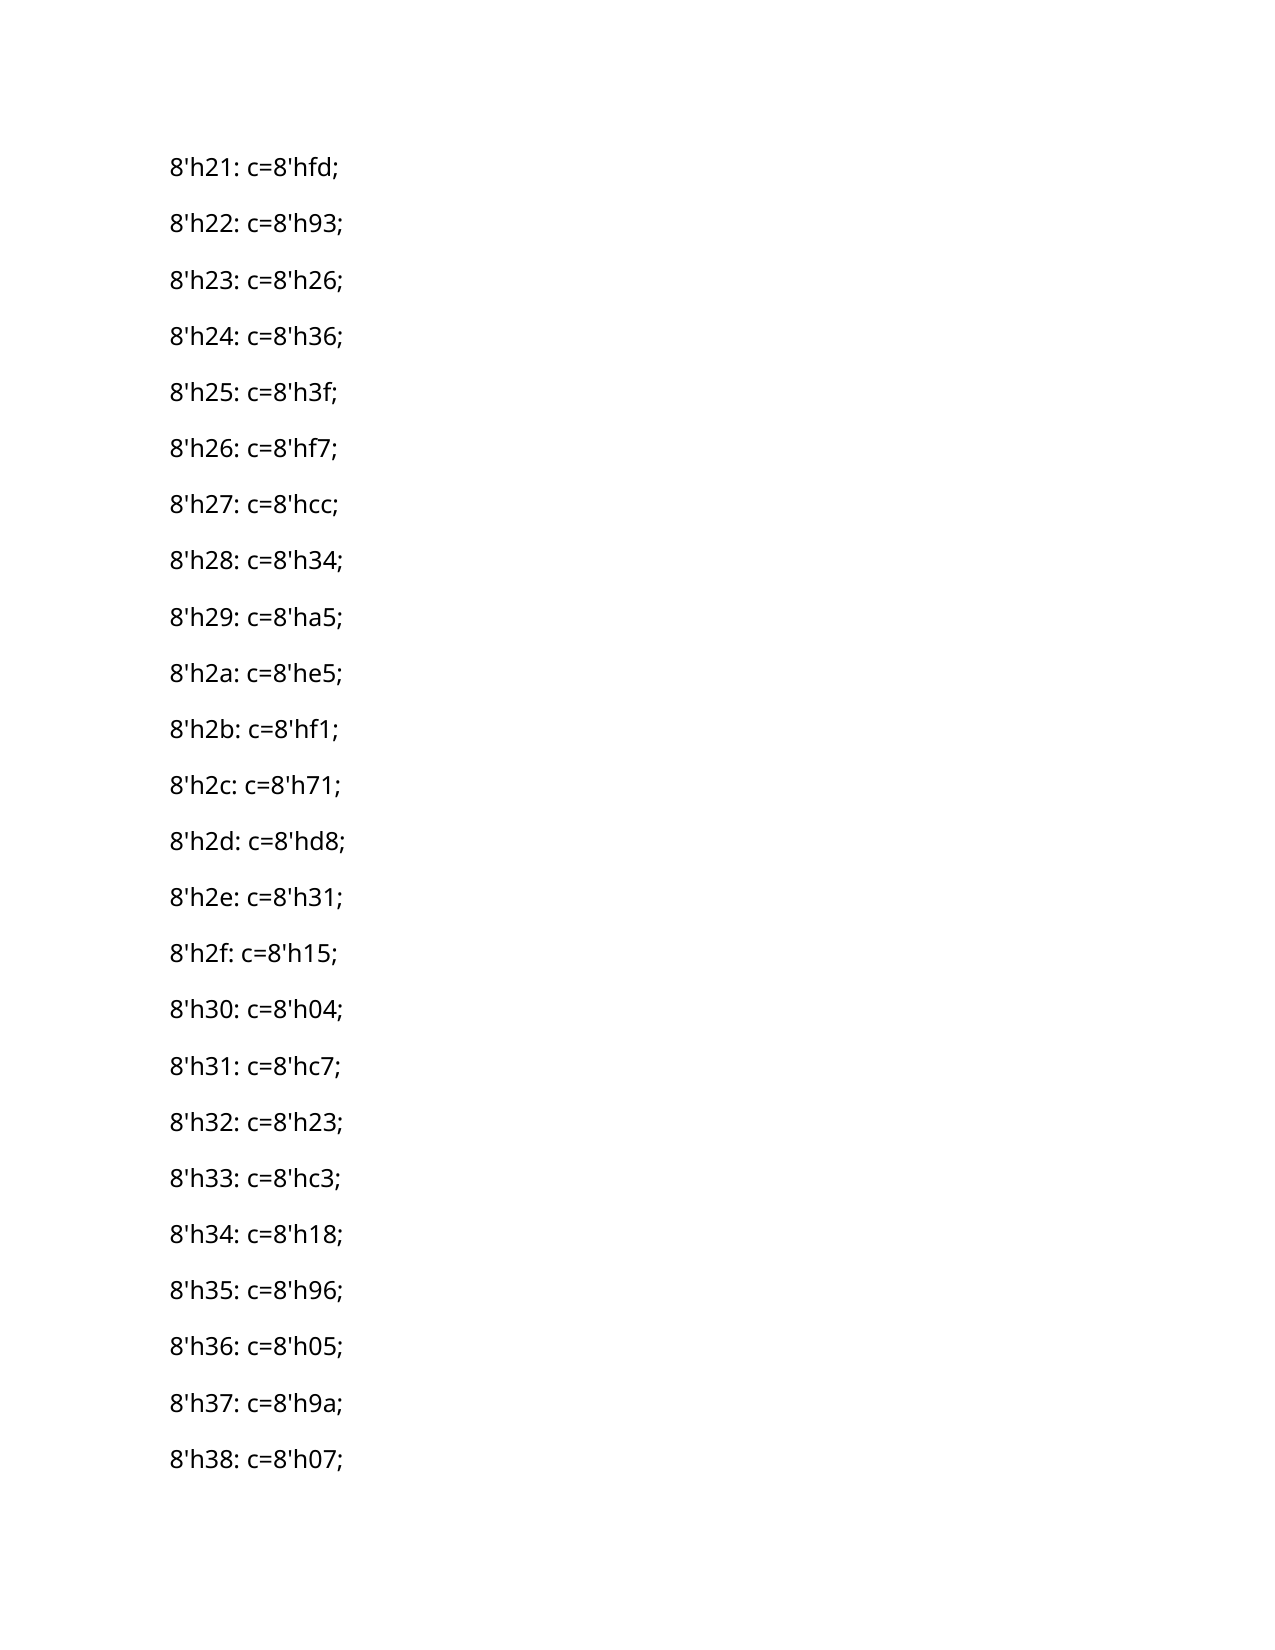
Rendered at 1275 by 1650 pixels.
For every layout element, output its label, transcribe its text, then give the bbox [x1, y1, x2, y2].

text 8'h31: c=8'hc7; [150, 1048, 1125, 1082]
text 8'h2f: c=8'h15; [150, 936, 1125, 970]
text 8'h2a: c=8'he5; [150, 655, 1125, 689]
text 8'h27: c=8'hcc; [150, 487, 1125, 521]
text 8'h21: c=8'hfd; [150, 150, 1125, 184]
text 8'h35: c=8'h96; [150, 1273, 1125, 1307]
text 8'h33: c=8'hc3; [150, 1161, 1125, 1195]
text 8'h30: c=8'h04; [150, 992, 1125, 1026]
text 8'h36: c=8'h05; [150, 1329, 1125, 1363]
text 8'h24: c=8'h36; [150, 318, 1125, 352]
text 8'h2d: c=8'hd8; [150, 824, 1125, 858]
text 8'h2e: c=8'h31; [150, 880, 1125, 914]
text 8'h2b: c=8'hf1; [150, 711, 1125, 746]
text 8'h29: c=8'ha5; [150, 599, 1125, 633]
text 8'h23: c=8'h26; [150, 262, 1125, 296]
text 8'h26: c=8'hf7; [150, 431, 1125, 465]
text 8'h28: c=8'h34; [150, 543, 1125, 577]
text 8'h34: c=8'h18; [150, 1217, 1125, 1251]
text 8'h2c: c=8'h71; [150, 768, 1125, 802]
text 8'h22: c=8'h93; [150, 206, 1125, 240]
text 8'h37: c=8'h9a; [150, 1385, 1125, 1419]
text 8'h25: c=8'h3f; [150, 374, 1125, 409]
text 8'h32: c=8'h23; [150, 1104, 1125, 1138]
text 8'h38: c=8'h07; [150, 1441, 1125, 1475]
